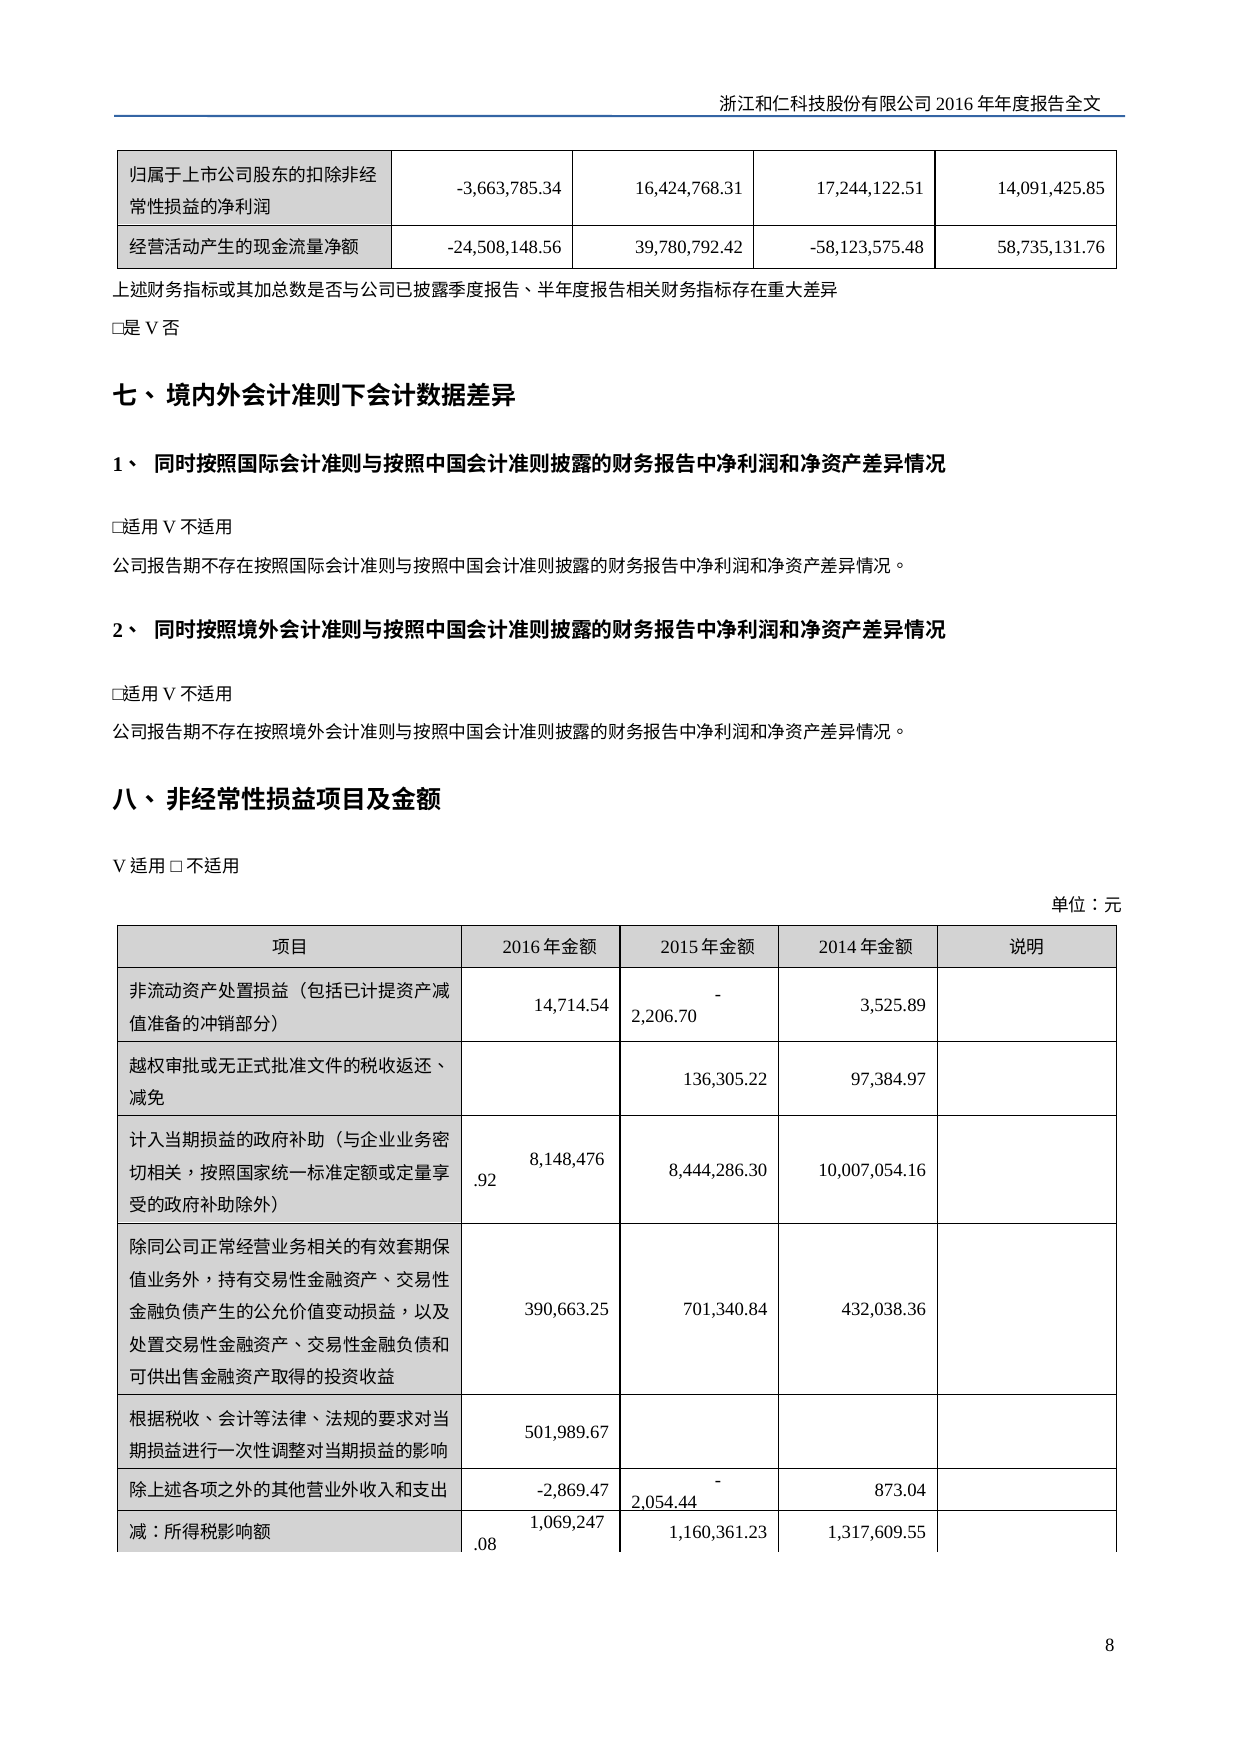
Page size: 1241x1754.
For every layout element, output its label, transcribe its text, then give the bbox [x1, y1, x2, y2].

table_cell 减：所得税影响额 [118, 1511, 461, 1552]
table_cell [938, 1511, 1116, 1552]
table_cell 136,305.22 [621, 1042, 778, 1115]
table_header 2016年金额 [462, 926, 619, 967]
table_header 说明 [938, 926, 1116, 967]
table_cell 3,525.89 [779, 968, 937, 1041]
table_cell 58,735,131.76 [936, 226, 1116, 268]
table_cell 873.04 [779, 1469, 937, 1510]
table_header 2014年金额 [779, 926, 937, 967]
table_cell 除同公司正常经营业务相关的有效套期保 值业务外，持有交易性金融资产、交易性 金融负债产生的公允价值变动损益，以及 处置交易性金融资产、交易性金融负债和 可供出售金融资产取得的投资收益 [118, 1224, 461, 1394]
table_header 14,091,425.85 [936, 151, 1116, 224]
table_cell 97,384.97 [779, 1042, 937, 1115]
table_header -3,663,785.34 [392, 151, 572, 224]
table_cell [938, 1469, 1116, 1510]
table_header 16,424,768.31 [573, 151, 753, 224]
table_cell [938, 1042, 1116, 1115]
text 1、 同时按照国际会计准则与按照中国会计准则披露的财务报告中净利润和净资产差异情况 [112, 449, 1122, 477]
table_cell 计入当期损益的政府补助（与企业业务密 切相关，按照国家统一标准定额或定量享 受的政府补助除外） [118, 1116, 461, 1222]
table_cell 1,160,361.23 [621, 1511, 778, 1552]
table_cell 390,663.25 [462, 1224, 619, 1394]
table_cell -2,206.70 [621, 968, 778, 1041]
text 上述财务指标或其加总数是否与公司已披露季度报告、半年度报告相关财务指标存在重大差异 [112, 277, 1122, 301]
table_cell 701,340.84 [621, 1224, 778, 1394]
text 2、 同时按照境外会计准则与按照中国会计准则披露的财务报告中净利润和净资产差异情况 [112, 615, 1122, 644]
table_cell 39,780,792.42 [573, 226, 753, 268]
table_cell 除上述各项之外的其他营业外收入和支出 [118, 1469, 461, 1510]
table_cell 1,317,609.55 [779, 1511, 937, 1552]
table_cell [938, 968, 1116, 1041]
table_cell 8,444,286.30 [621, 1116, 778, 1222]
table_cell -24,508,148.56 [392, 226, 572, 268]
table_cell 1,069,247.08 [462, 1511, 619, 1552]
text 公司报告期不存在按照境外会计准则与按照中国会计准则披露的财务报告中净利润和净资产差异情况。 [112, 720, 1122, 744]
table_cell [938, 1395, 1116, 1468]
table_header 归属于上市公司股东的扣除非经 常性损益的净利润 [118, 151, 391, 224]
text V 适用 □ 不适用 [112, 853, 1122, 877]
table_cell 越权审批或无正式批准文件的税收返还、 减免 [118, 1042, 461, 1115]
table_cell [621, 1395, 778, 1468]
text □适用V不适用 [112, 515, 1122, 539]
table_header 项目 [118, 926, 461, 967]
table_cell 432,038.36 [779, 1224, 937, 1394]
table_header 17,244,122.51 [754, 151, 934, 224]
text □适用V不适用 [112, 681, 1122, 705]
table_cell [462, 1042, 619, 1115]
table_cell 非流动资产处置损益（包括已计提资产减 值准备的冲销部分） [118, 968, 461, 1041]
table_cell 14,714.54 [462, 968, 619, 1041]
table_cell 经营活动产生的现金流量净额 [118, 226, 391, 268]
table_cell -2,054.44 [621, 1469, 778, 1510]
text 七、 境内外会计准则下会计数据差异 [112, 377, 1122, 411]
text 单位：元 [112, 892, 1122, 916]
text 八、 非经常性损益项目及金额 [112, 782, 1122, 816]
table_cell [938, 1116, 1116, 1222]
table_cell 501,989.67 [462, 1395, 619, 1468]
table_cell -2,869.47 [462, 1469, 619, 1510]
table_header 2015年金额 [621, 926, 778, 967]
text □是V否 [112, 316, 1122, 340]
table_cell -58,123,575.48 [754, 226, 934, 268]
table_cell 8,148,476.92 [462, 1116, 619, 1222]
table_cell 根据税收、会计等法律、法规的要求对当 期损益进行一次性调整对当期损益的影响 [118, 1395, 461, 1468]
text 公司报告期不存在按照国际会计准则与按照中国会计准则披露的财务报告中净利润和净资产差异情况。 [112, 554, 1122, 578]
table_cell 10,007,054.16 [779, 1116, 937, 1222]
table_cell [938, 1224, 1116, 1394]
table_cell [779, 1395, 937, 1468]
